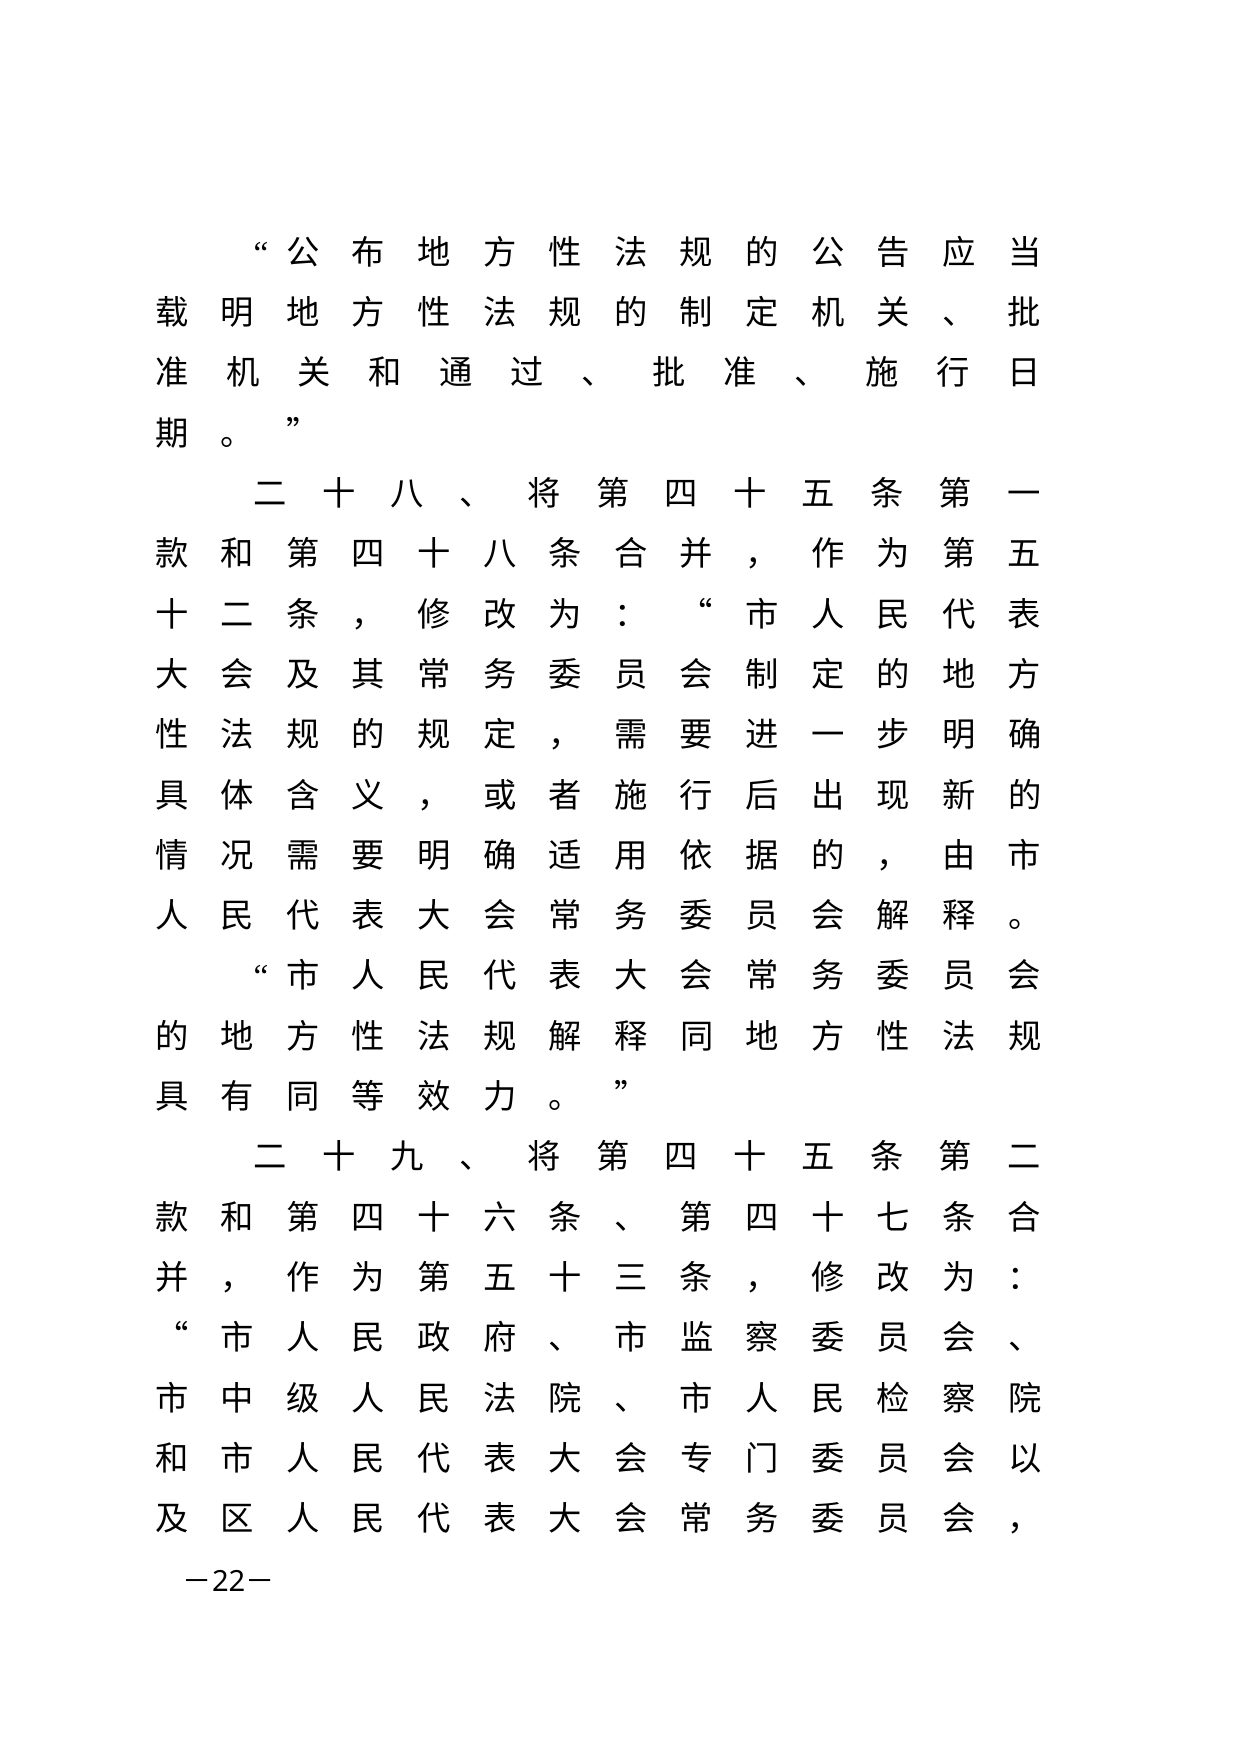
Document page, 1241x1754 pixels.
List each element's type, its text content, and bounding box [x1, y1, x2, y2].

list 二十八、将第四十五条第一款和第四十八条合并，作为第五十二条，修改为：“市人民代表大会及其常务委员会制定的地方性法规的规定，需要进一步明确具体含义，或者施行后出现新的情况需要明确适用依据的，由市人民代表大会常务委员会解释。 [155, 461, 1073, 943]
list 二十九、将第四十五条第二款和第四十六条、第四十七条合并，作为第五十三条，修改为：“市人民政府、市监察委员会、市中级人民法院、市人民检察院和市人民代表大会专门委员会以及区人民代表大会常务委员会，可以向市人民代表大会常务委员会提出地方性法规解释要求。 [155, 1124, 1073, 1546]
list “市人民代表大会常务委员会的地方性法规解释同地方性法规具有同等效力。” [155, 943, 1073, 1124]
list “公布地方性法规的公告应当载明地方性法规的制定机关、批准机关和通过、批准、施行日期。” [155, 219, 1073, 461]
